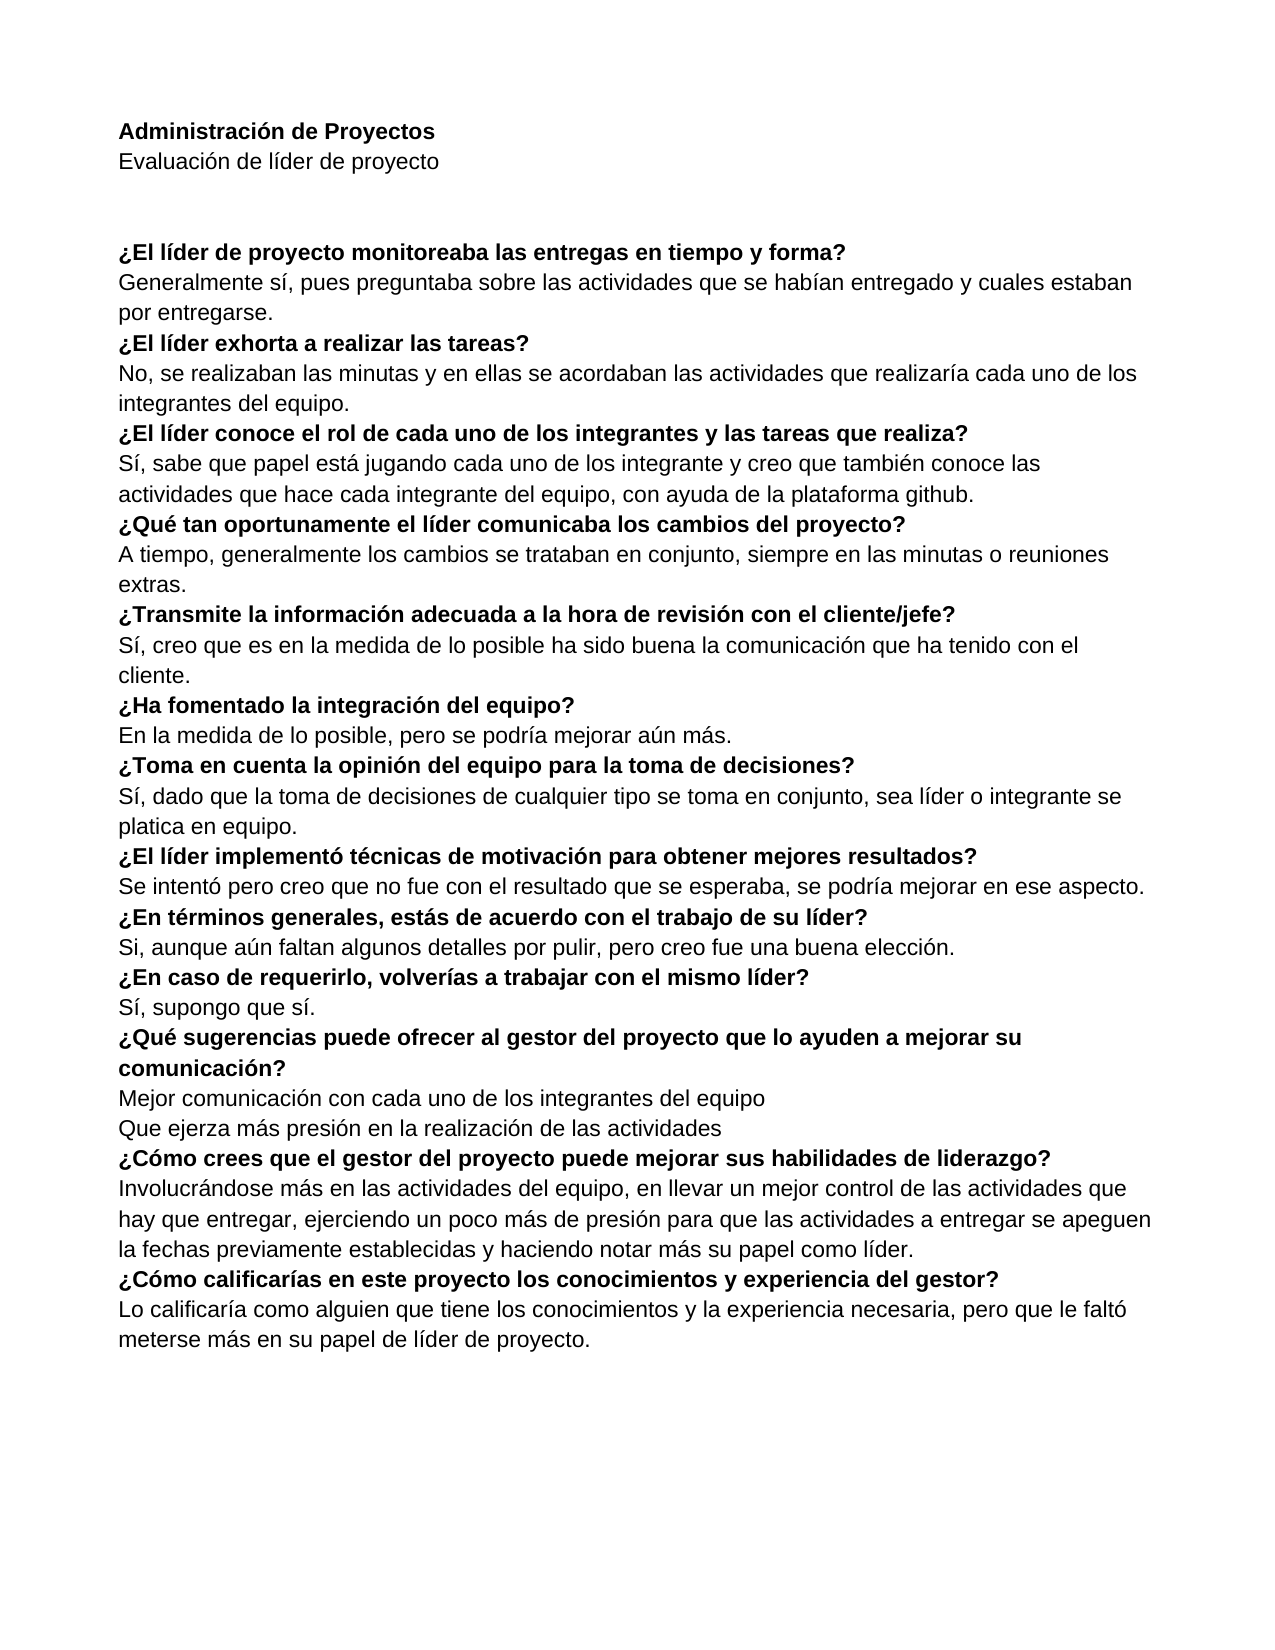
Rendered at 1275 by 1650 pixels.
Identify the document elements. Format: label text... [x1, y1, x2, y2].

text ¿Qué tan oportunamente el líder comunicaba los cambios del proyecto? [118, 511, 1157, 537]
text Si, aunque aún faltan algunos detalles por pulir, pero creo fue una buena elección. [118, 934, 1157, 960]
text Mejor comunicación con cada uno de los integrantes del equipo [118, 1085, 1157, 1111]
text Sí, sabe que papel está jugando cada uno de los integrante y creo que también conoce las actividades que hace cada integrante del equipo, con ayuda de la plataforma github. [118, 450, 1157, 507]
text Involucrándose más en las actividades del equipo, en llevar un mejor control de las actividades que hay que entregar, ejerciendo un poco más de presión para que las actividades a entregar se apeguen la fechas previamente establecidas y haciendo notar más su papel como líder. [118, 1175, 1157, 1262]
text ¿El líder exhorta a realizar las tareas? [118, 329, 1157, 356]
text Lo calificaría como alguien que tiene los conocimientos y la experiencia necesaria, pero que le faltó meterse más en su papel de líder de proyecto. [118, 1296, 1157, 1353]
text ¿El líder conoce el rol de cada uno de los integrantes y las tareas que realiza? [118, 420, 1157, 447]
text ¿Ha fomentado la integración del equipo? [118, 692, 1157, 718]
text ¿Cómo crees que el gestor del proyecto puede mejorar sus habilidades de liderazgo? [118, 1145, 1157, 1172]
text Sí, creo que es en la medida de lo posible ha sido buena la comunicación que ha tenido con el cliente. [118, 632, 1157, 688]
text ¿Transmite la información adecuada a la hora de revisión con el cliente/jefe? [118, 601, 1157, 628]
text Administración de Proyectos [118, 118, 1157, 144]
text Se intentó pero creo que no fue con el resultado que se esperaba, se podría mejorar en ese aspecto. [118, 873, 1157, 900]
text ¿El líder implementó técnicas de motivación para obtener mejores resultados? [118, 843, 1157, 869]
text ¿En términos generales, estás de acuerdo con el trabajo de su líder? [118, 903, 1157, 930]
text ¿Cómo calificarías en este proyecto los conocimientos y experiencia del gestor? [118, 1266, 1157, 1292]
text Sí, supongo que sí. [118, 994, 1157, 1021]
text ¿Toma en cuenta la opinión del equipo para la toma de decisiones? [118, 752, 1157, 779]
text ¿El líder de proyecto monitoreaba las entregas en tiempo y forma? [118, 239, 1157, 265]
text A tiempo, generalmente los cambios se trataban en conjunto, siempre en las minutas o reuniones extras. [118, 541, 1157, 598]
text ¿Qué sugerencias puede ofrecer al gestor del proyecto que lo ayuden a mejorar su comunicación? [118, 1024, 1157, 1081]
text No, se realizaban las minutas y en ellas se acordaban las actividades que realizaría cada uno de los integrantes del equipo. [118, 360, 1157, 416]
text Sí, dado que la toma de decisiones de cualquier tipo se toma en conjunto, sea líder o integrante se platica en equipo. [118, 783, 1157, 839]
text En la medida de lo posible, pero se podría mejorar aún más. [118, 722, 1157, 749]
text Evaluación de líder de proyecto [118, 148, 1157, 175]
text Generalmente sí, pues preguntaba sobre las actividades que se habían entregado y cuales estaban por entregarse. [118, 269, 1157, 326]
text ¿En caso de requerirlo, volverías a trabajar con el mismo líder? [118, 964, 1157, 990]
text Que ejerza más presión en la realización de las actividades [118, 1115, 1157, 1141]
